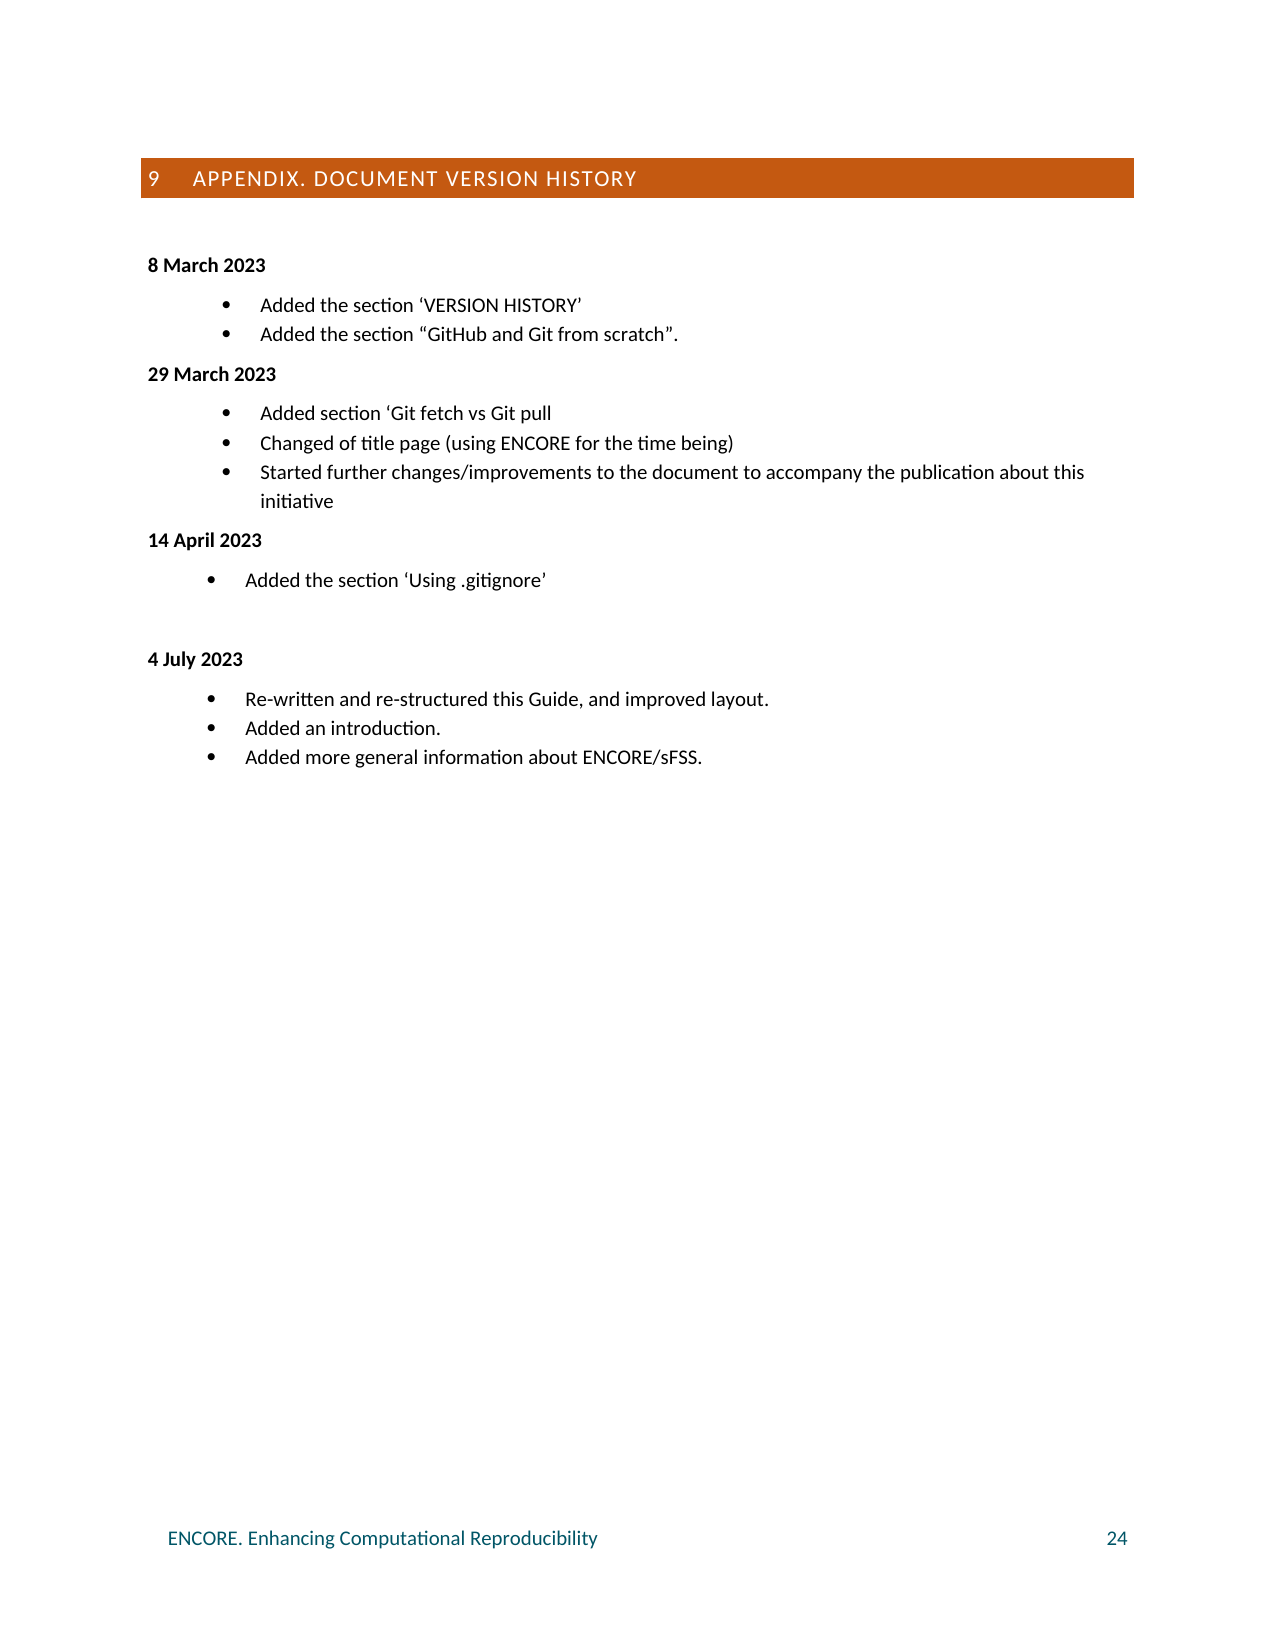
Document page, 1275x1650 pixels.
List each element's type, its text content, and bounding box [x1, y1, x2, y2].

text 14 April 2023 [148, 528, 1127, 553]
list Added the section ‘VERSION HISTORY’ [223, 292, 1127, 318]
list Re-written and re-structured this Guide, and improved layout. [208, 686, 1127, 711]
subtitle Appendix. DOCUMENT VERSION HISTORY [148, 164, 1127, 192]
list Started further changes/improvements to the document to accompany the publication about this initiative [223, 459, 1127, 513]
text 8 March 2023 [148, 253, 1127, 278]
list Added the section “GitHub and Git from scratch”. [223, 321, 1127, 347]
list Added the section ‘Using .gitignore’ [208, 567, 1127, 593]
list Added more general information about ENCORE/sFSS. [208, 744, 1127, 770]
list Added section ‘Git fetch vs Git pull [223, 401, 1127, 426]
list Changed of title page (using ENCORE for the time being) [223, 430, 1127, 455]
text 4 July 2023 [148, 646, 1127, 672]
text 29 March 2023 [148, 361, 1127, 386]
list Added an introduction. [208, 715, 1127, 741]
